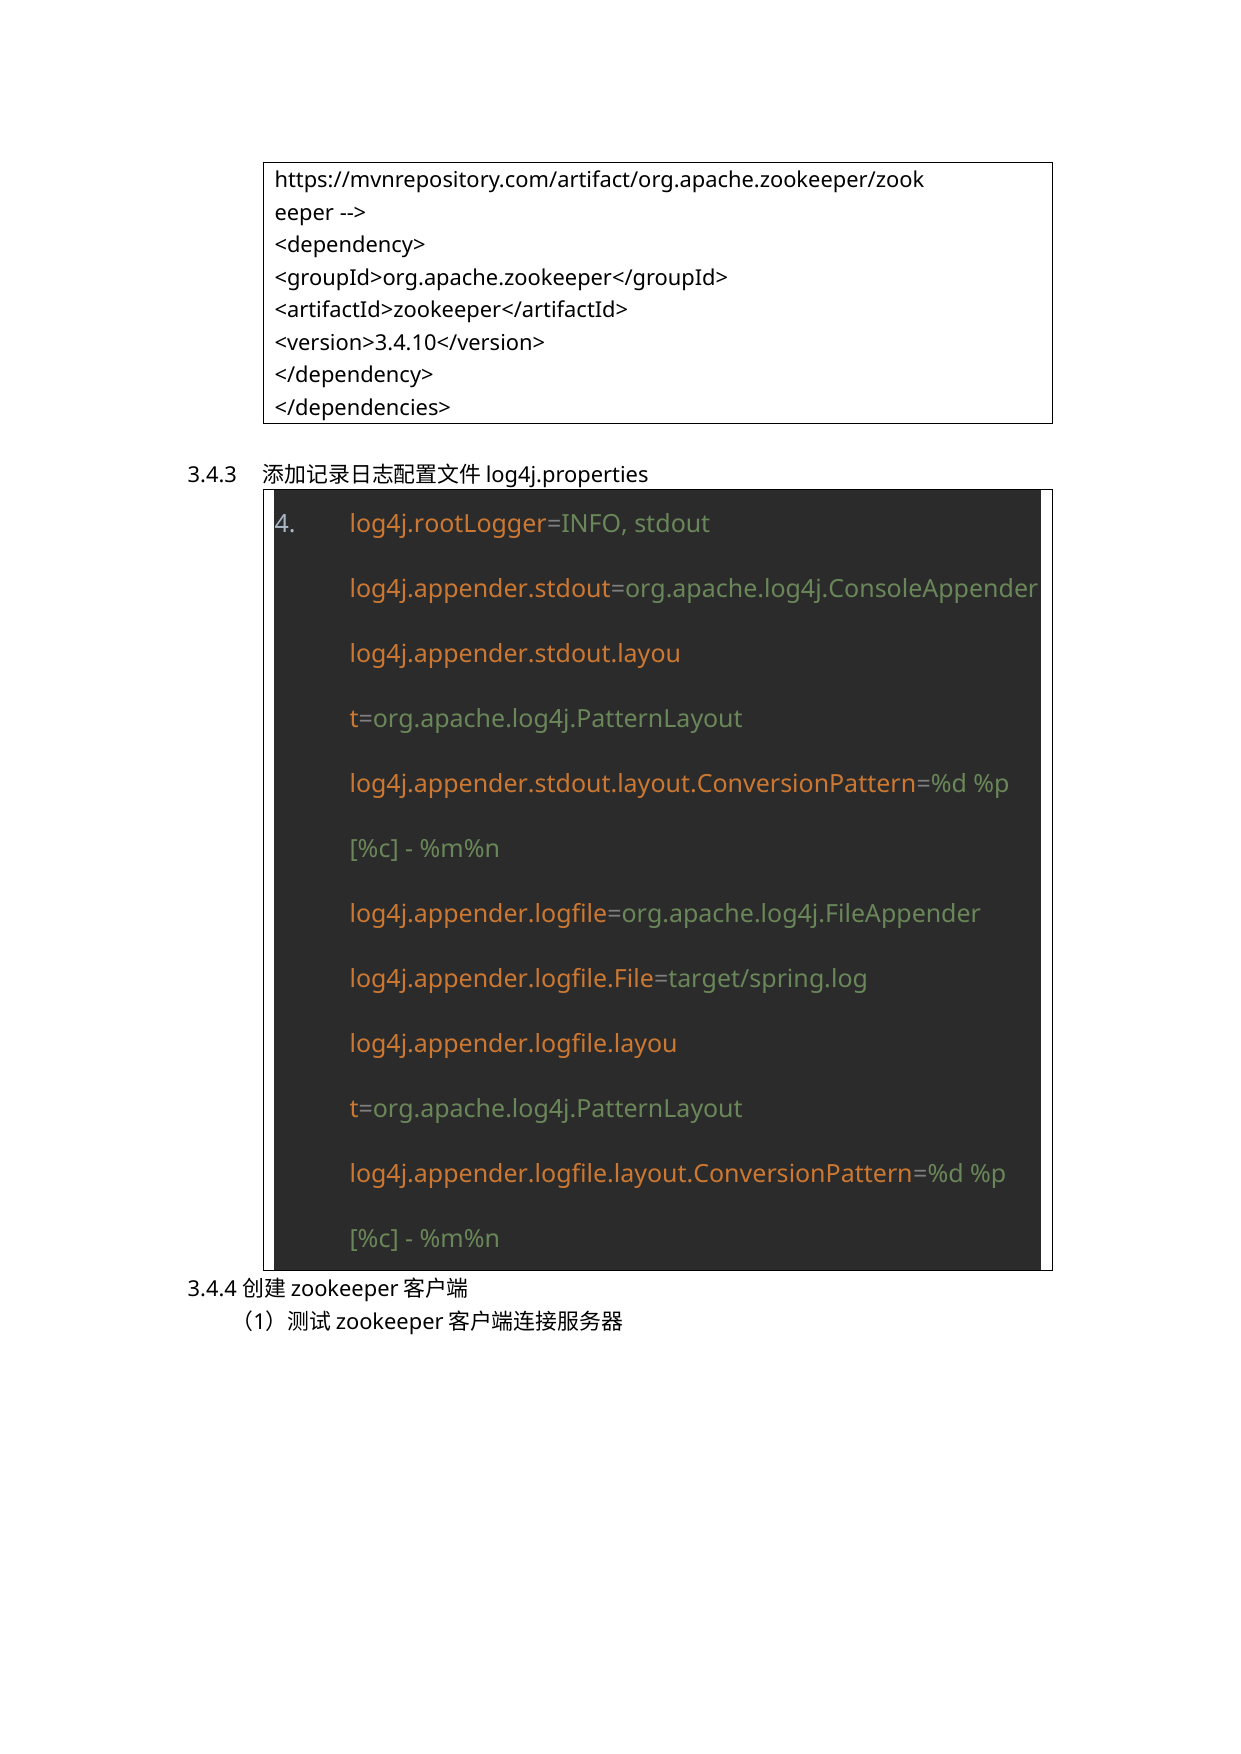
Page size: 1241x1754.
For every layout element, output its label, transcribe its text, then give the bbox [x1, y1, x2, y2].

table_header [264, 163, 1052, 423]
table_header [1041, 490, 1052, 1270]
text （1）测试zookeeper客户端连接服务器 [187, 1304, 1053, 1336]
text 3.4.4 创建zookeeper客户端 [187, 1271, 1053, 1304]
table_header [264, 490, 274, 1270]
list 添加记录日志配置文件log4j.properties [187, 457, 1053, 489]
